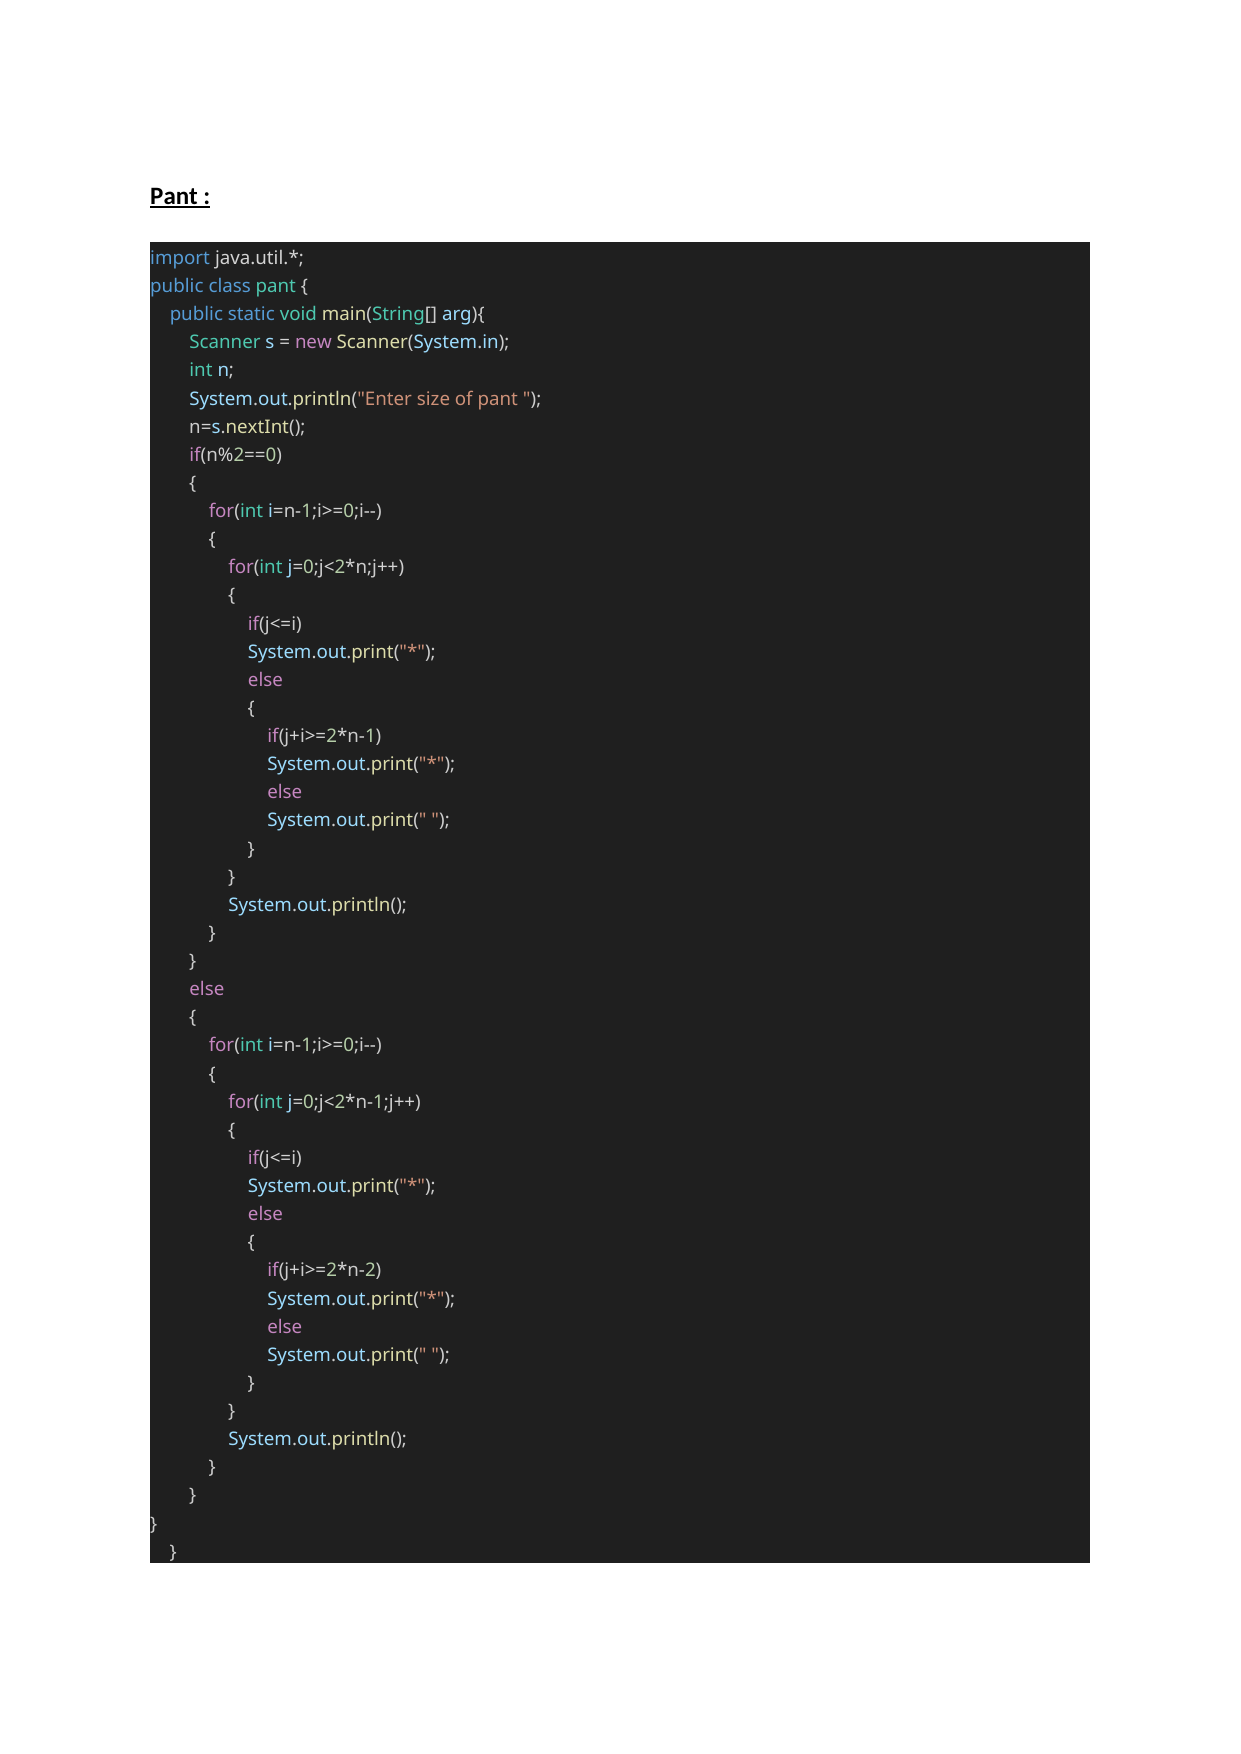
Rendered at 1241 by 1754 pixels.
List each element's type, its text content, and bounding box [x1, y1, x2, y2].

text else [150, 1310, 1090, 1338]
text { [150, 1001, 1090, 1029]
text } [150, 1535, 1090, 1563]
text else [150, 973, 1090, 1001]
text { [150, 692, 1090, 720]
text else [150, 776, 1090, 804]
text } [150, 917, 1090, 945]
text for(int j=0;j<2*n;j++) [150, 551, 1090, 579]
text if(n%2==0) [150, 438, 1090, 467]
text System.out.print("*"); [150, 1170, 1090, 1198]
text System.out.println(); [150, 888, 1090, 917]
text Pant : [150, 181, 1090, 211]
text } [150, 860, 1090, 888]
text } [150, 832, 1090, 860]
text if(j<=i) [150, 607, 1090, 635]
text { [150, 579, 1090, 607]
text int n; [150, 354, 1090, 382]
text public class pant { [150, 270, 1090, 298]
text else [150, 663, 1090, 692]
text if(j+i>=2*n-2) [150, 1254, 1090, 1282]
text System.out.print("*"); [150, 635, 1090, 663]
text System.out.print(" "); [150, 1338, 1090, 1367]
text if(j<=i) [150, 1142, 1090, 1170]
text for(int j=0;j<2*n-1;j++) [150, 1085, 1090, 1113]
text for(int i=n-1;i>=0;i--) [150, 495, 1090, 523]
text n=s.nextInt(); [150, 410, 1090, 438]
text } [150, 945, 1090, 973]
text else [150, 1198, 1090, 1226]
text System.out.print("*"); [150, 1282, 1090, 1310]
text { [150, 467, 1090, 495]
text System.out.print("*"); [150, 748, 1090, 776]
text for(int i=n-1;i>=0;i--) [150, 1029, 1090, 1057]
text System.out.println(); [150, 1423, 1090, 1451]
text } [150, 1507, 1090, 1535]
text } [150, 1367, 1090, 1395]
text } [150, 1479, 1090, 1507]
text { [150, 1226, 1090, 1254]
text public static void main(String[] arg){ [150, 298, 1090, 326]
text } [150, 1451, 1090, 1479]
text { [150, 1113, 1090, 1142]
text System.out.println("Enter size of pant "); [150, 382, 1090, 410]
text System.out.print(" "); [150, 804, 1090, 832]
text if(j+i>=2*n-1) [150, 720, 1090, 748]
text { [150, 523, 1090, 551]
text Scanner s = new Scanner(System.in); [150, 326, 1090, 354]
text } [150, 1395, 1090, 1423]
text import java.util.*; [150, 242, 1090, 270]
text { [150, 1057, 1090, 1085]
